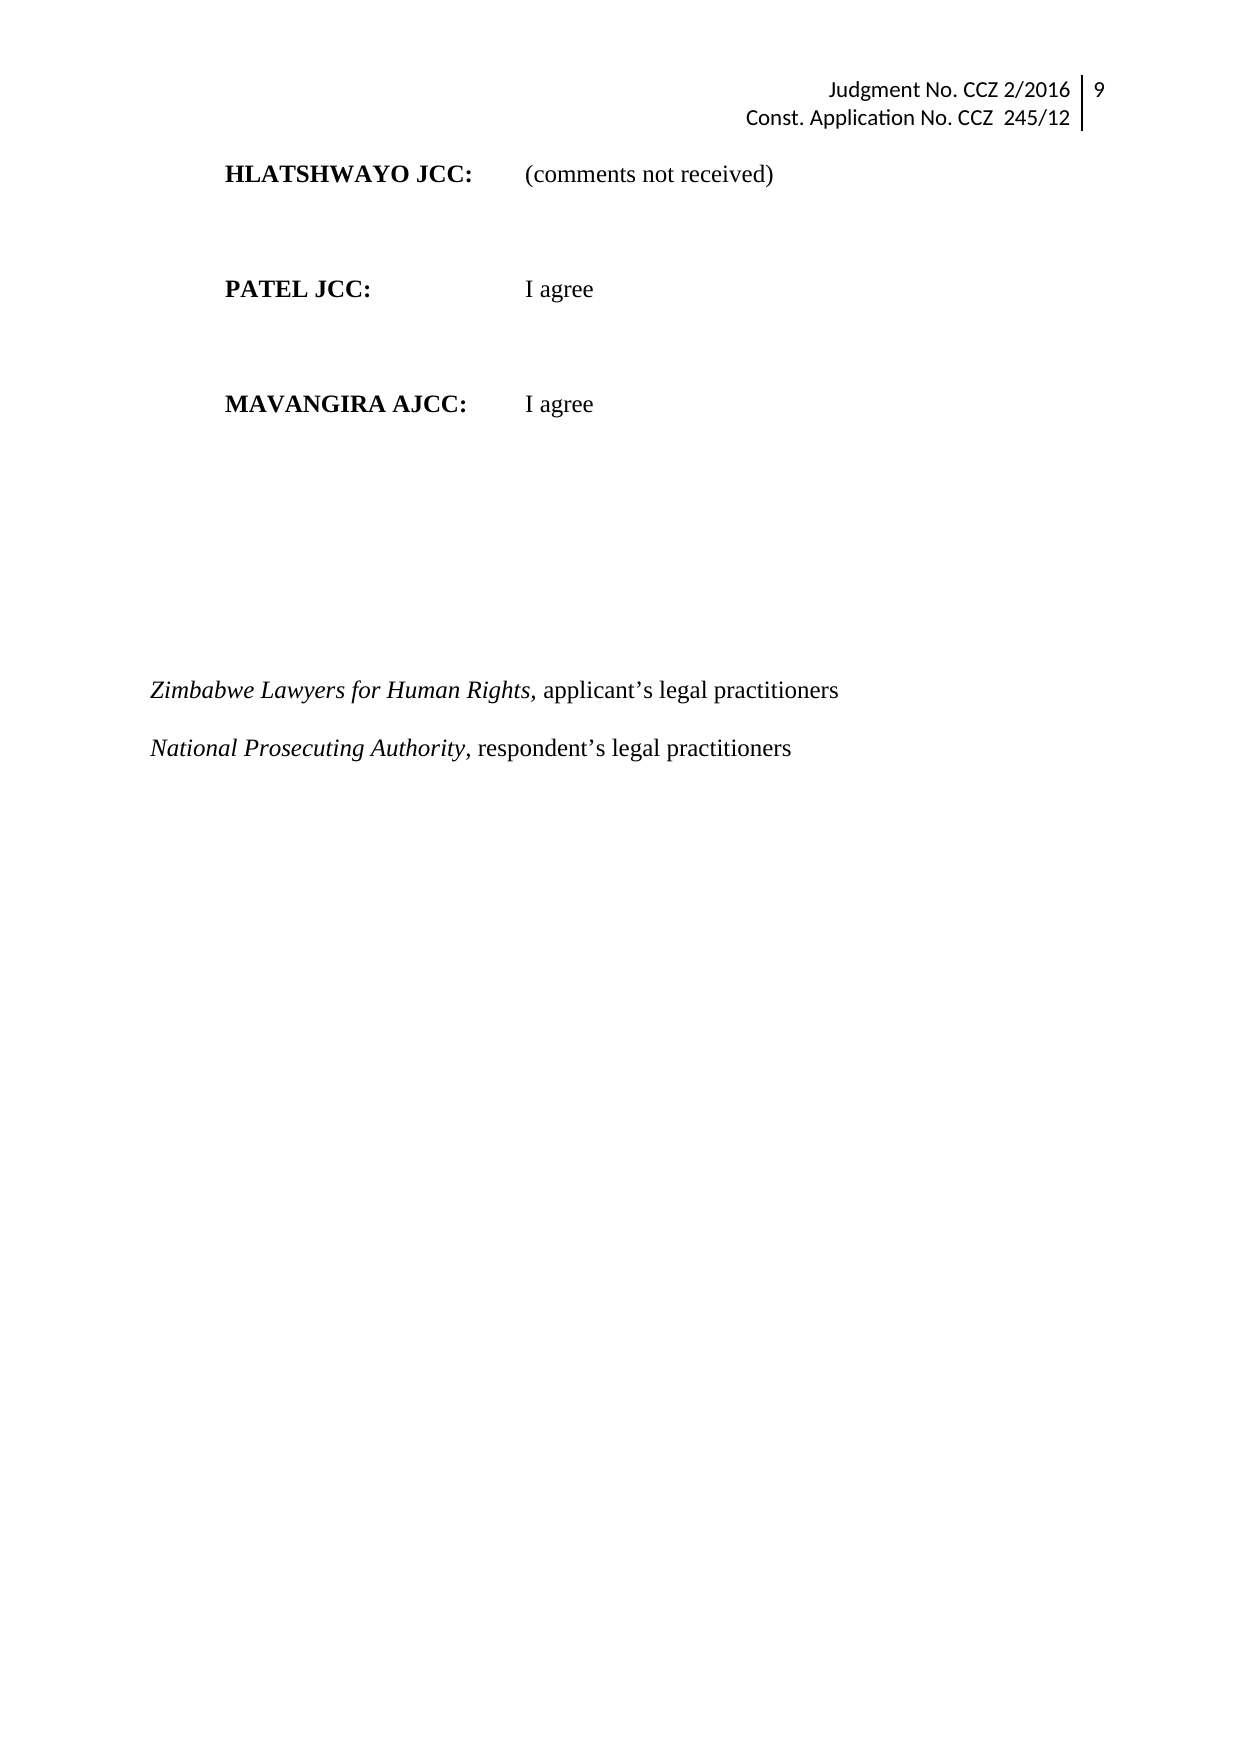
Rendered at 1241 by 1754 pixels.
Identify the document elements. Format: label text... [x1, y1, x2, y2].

text MAVANGIRA AJCC: I agree [225, 389, 1090, 418]
text National Prosecuting Authority, respondent’s legal practitioners [150, 733, 1090, 761]
text PATEL JCC: I agree [225, 274, 1090, 303]
text HLATSHWAYO JCC: (comments not received) [225, 159, 1090, 188]
text Zimbabwe Lawyers for Human Rights, applicant’s legal practitioners [150, 675, 1090, 704]
